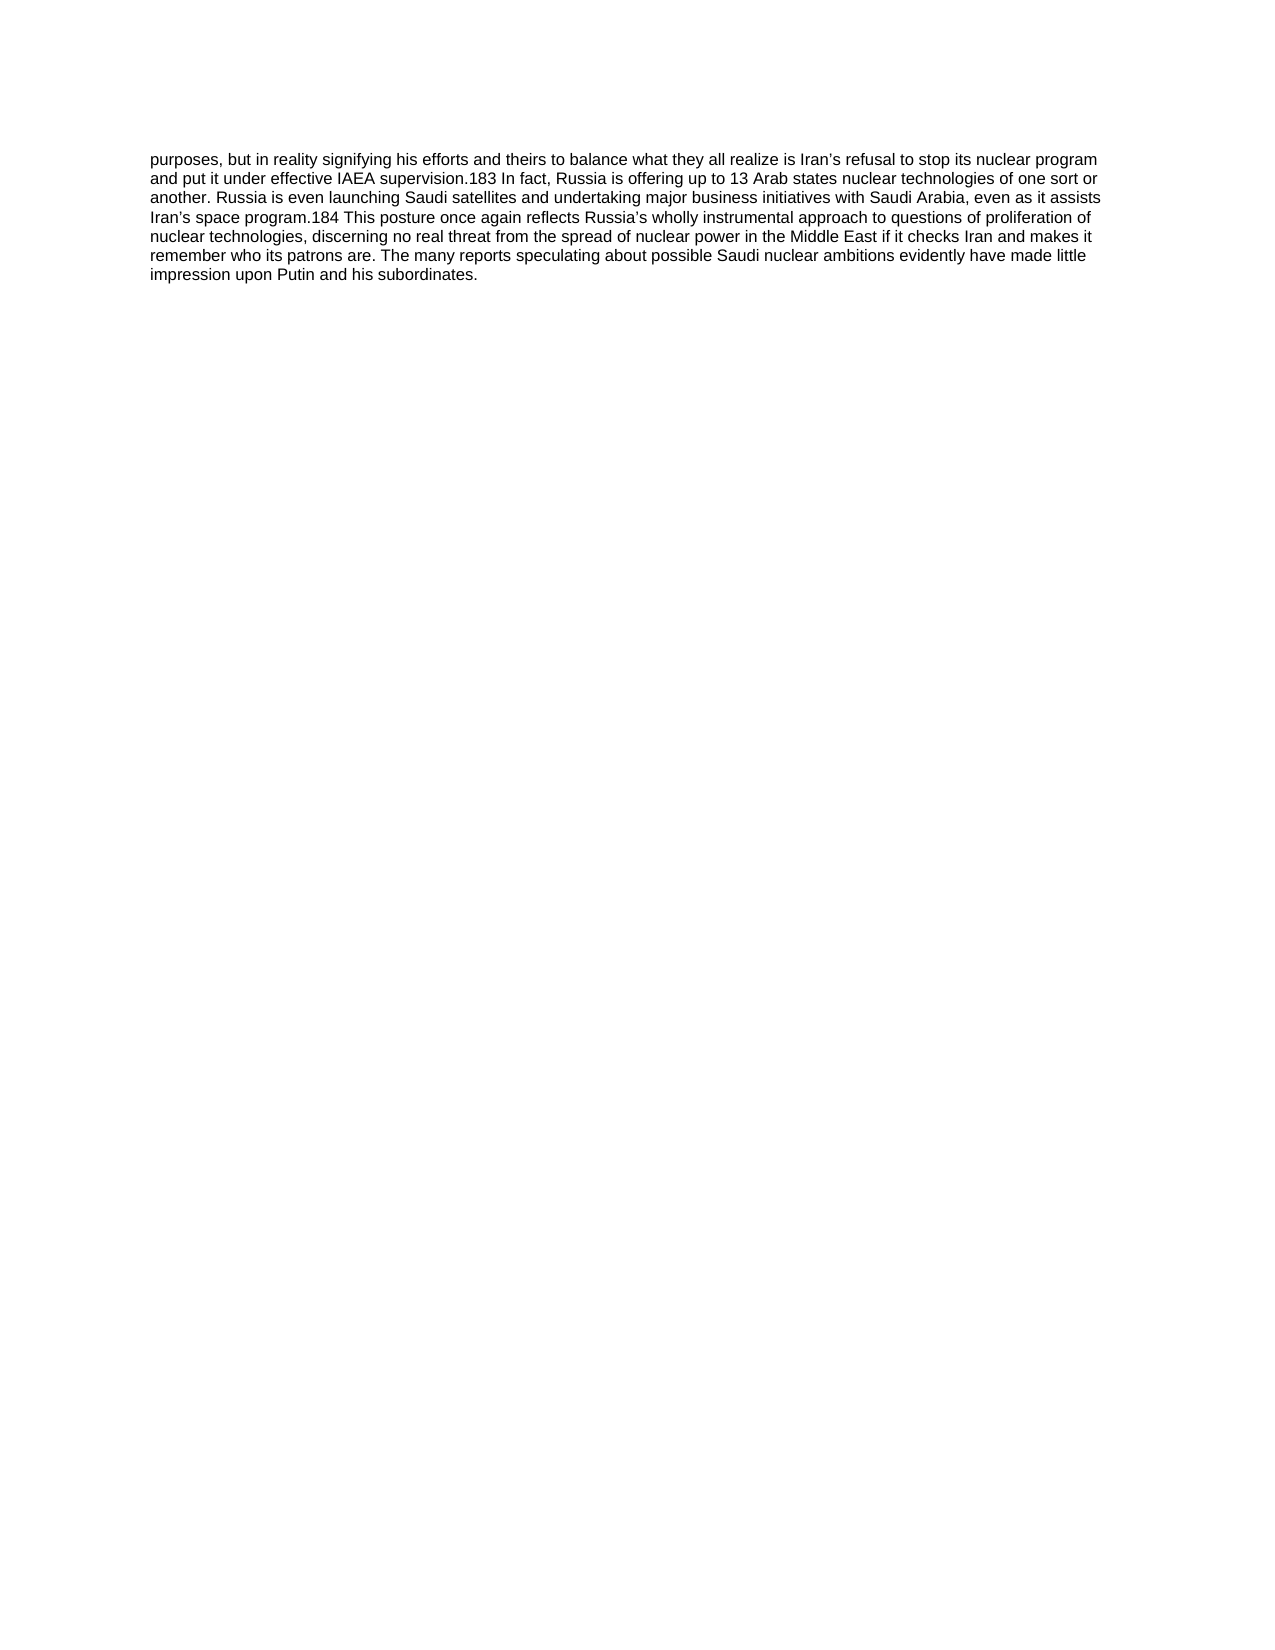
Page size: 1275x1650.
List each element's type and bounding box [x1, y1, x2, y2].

text [150, 150, 1125, 284]
